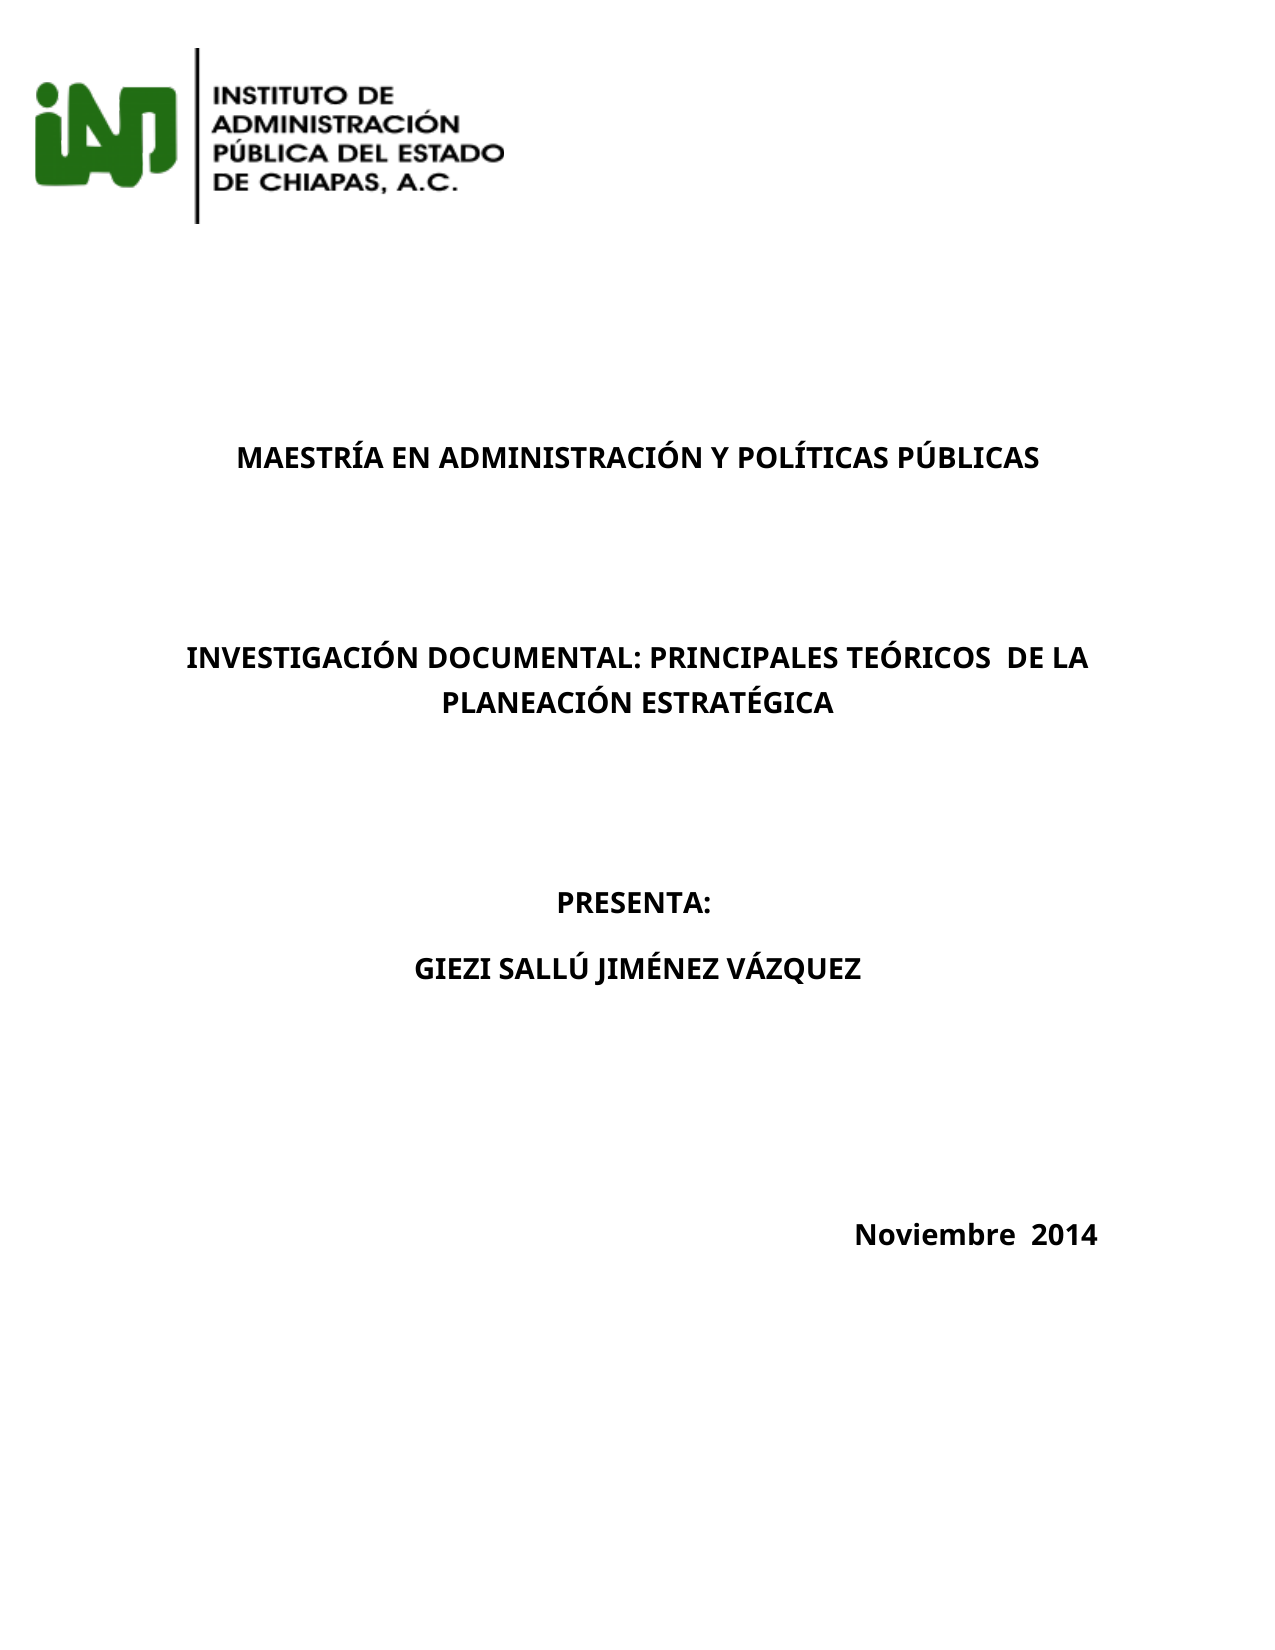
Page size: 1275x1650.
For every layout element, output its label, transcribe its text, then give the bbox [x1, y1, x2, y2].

text PRESENTA: [177, 882, 1098, 922]
text MAESTRÍA EN ADMINISTRACIÓN Y POLÍTICAS PÚBLICAS [177, 438, 1098, 477]
text Noviembre 2014 [177, 1214, 1098, 1254]
picture [35, 48, 504, 224]
text GIEZI SALLÚ JIMÉNEZ VÁZQUEZ [177, 948, 1098, 988]
text INVESTIGACIÓN DOCUMENTAL: PRINCIPALES TEÓRICOS DE LA PLANEACIÓN ESTRATÉGICA [177, 637, 1098, 722]
